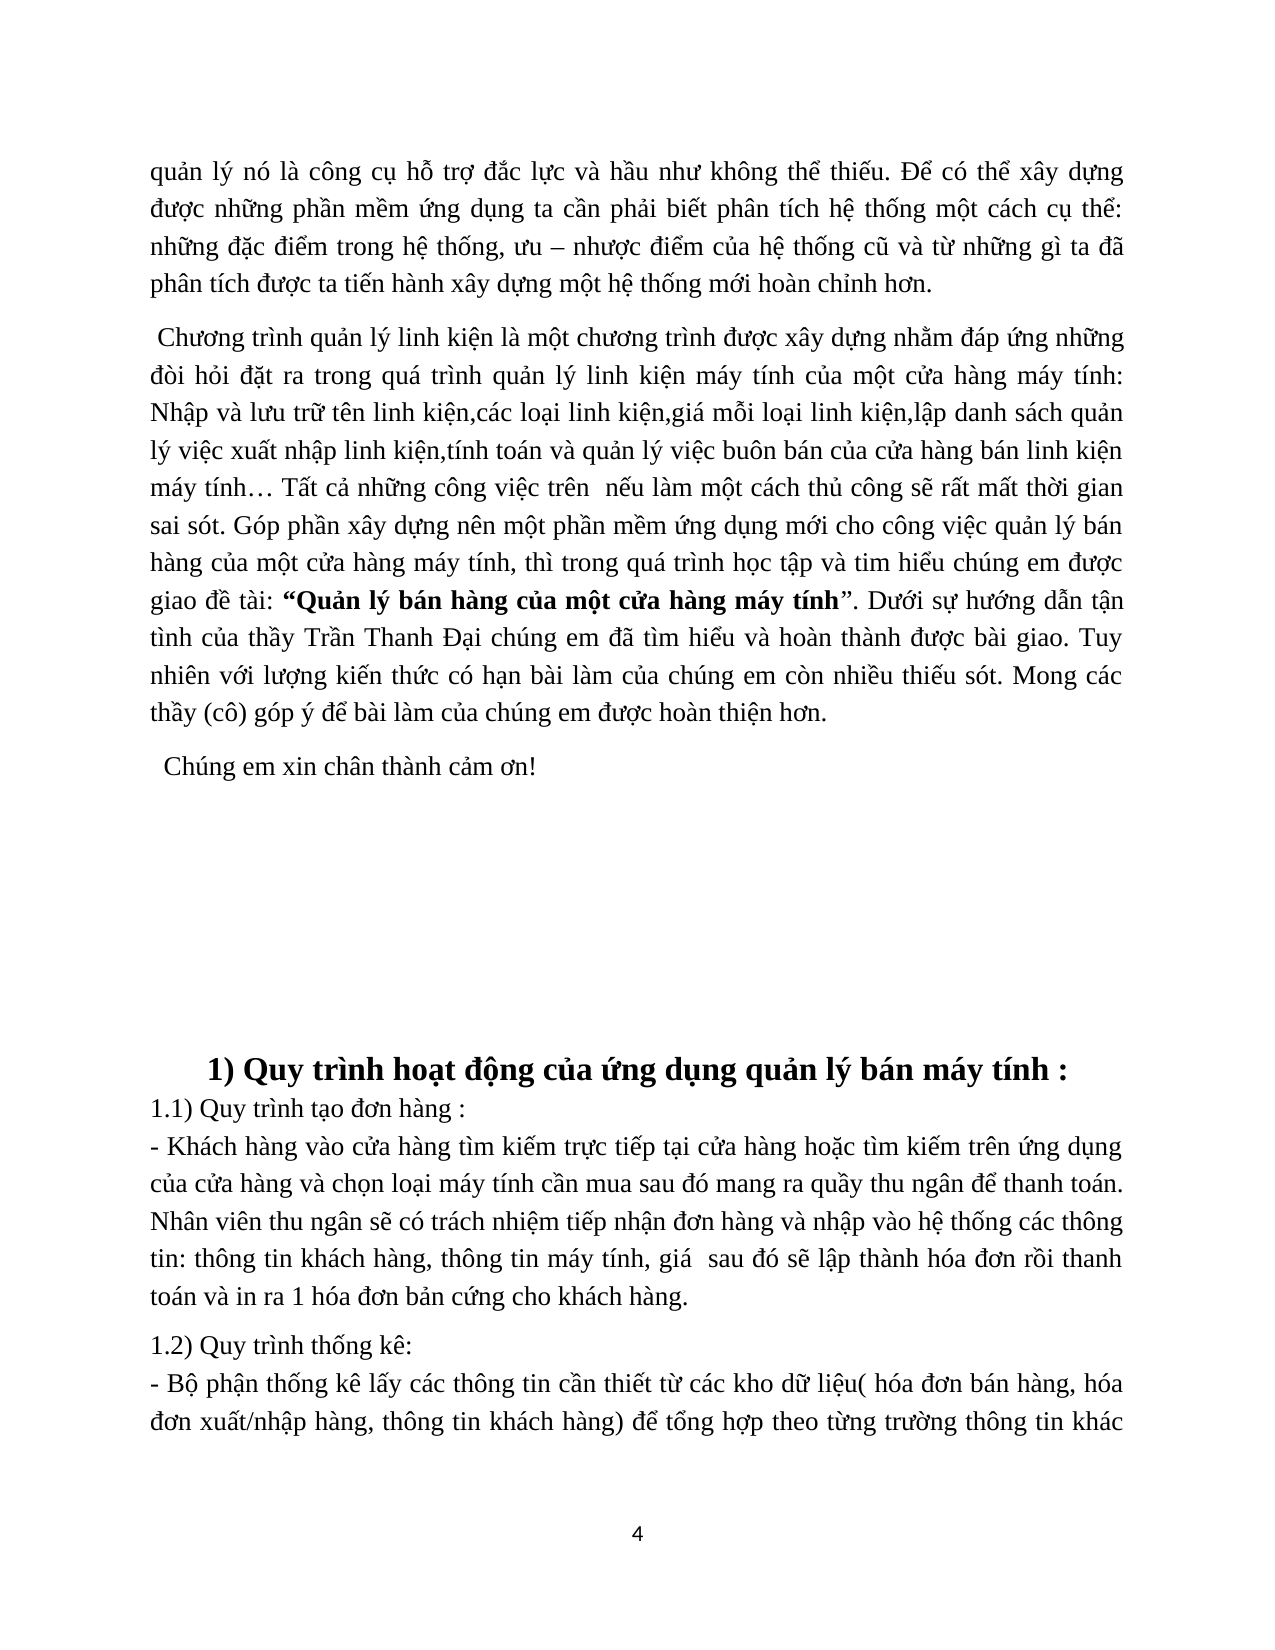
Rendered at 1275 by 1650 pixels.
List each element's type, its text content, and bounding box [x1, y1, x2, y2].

subtitle 1.1) Quy trình tạo đơn hàng : [150, 1092, 1125, 1123]
text Chúng em xin chân thành cảm ơn! [150, 746, 1125, 783]
subtitle 1.2) Quy trình thống kê: [150, 1329, 1125, 1361]
subtitle 1) Quy trình hoạt động của ứng dụng quản lý bán máy tính : [150, 1050, 1125, 1087]
text Chương trình quản lý linh kiện là một chương trình được xây dựng nhằm đáp ứng những đòi hỏi đặt ra trong quá trình quản lý linh kiện máy tính của một cửa hàng máy tính: Nhập và lưu trữ tên linh kiện,các loại linh kiện,giá mỗi loại linh kiện,lập danh sách quản lý việc xuất nhập linh kiện,tính toán và quản lý việc buôn bán của cửa hàng bán linh kiện máy tính… Tất cả những công việc trên nếu làm một cách thủ công sẽ rất mất thời gian sai sót. Góp phần xây dựng nên một phần mềm ứng dụng mới cho công việc quản lý bán hàng của một cửa hàng máy tính, thì trong quá trình học tập và tim hiểu chúng em được giao đề tài: “Quản lý bán hàng của một cửa hàng máy tính”. Dưới sự hướng dẫn tận tình của thầy Trần Thanh Đại chúng em đã tìm hiểu và hoàn thành được bài giao. Tuy nhiên với lượng kiến thức có hạn bài làm của chúng em còn nhiều thiếu sót. Mong các thầy (cô) góp ý để bài làm của chúng em được hoàn thiện hơn. [150, 317, 1125, 729]
text - Khách hàng vào cửa hàng tìm kiếm trực tiếp tại cửa hàng hoặc tìm kiếm trên ứng dụng của cửa hàng và chọn loại máy tính cần mua sau đó mang ra quầy thu ngân để thanh toán. Nhân viên thu ngân sẽ có trách nhiệm tiếp nhận đơn hàng và nhập vào hệ thống các thông tin: thông tin khách hàng, thông tin máy tính, giá sau đó sẽ lập thành hóa đơn rồi thanh toán và in ra 1 hóa đơn bản cứng cho khách hàng. [150, 1125, 1125, 1313]
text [150, 1363, 1125, 1438]
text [150, 150, 1125, 300]
